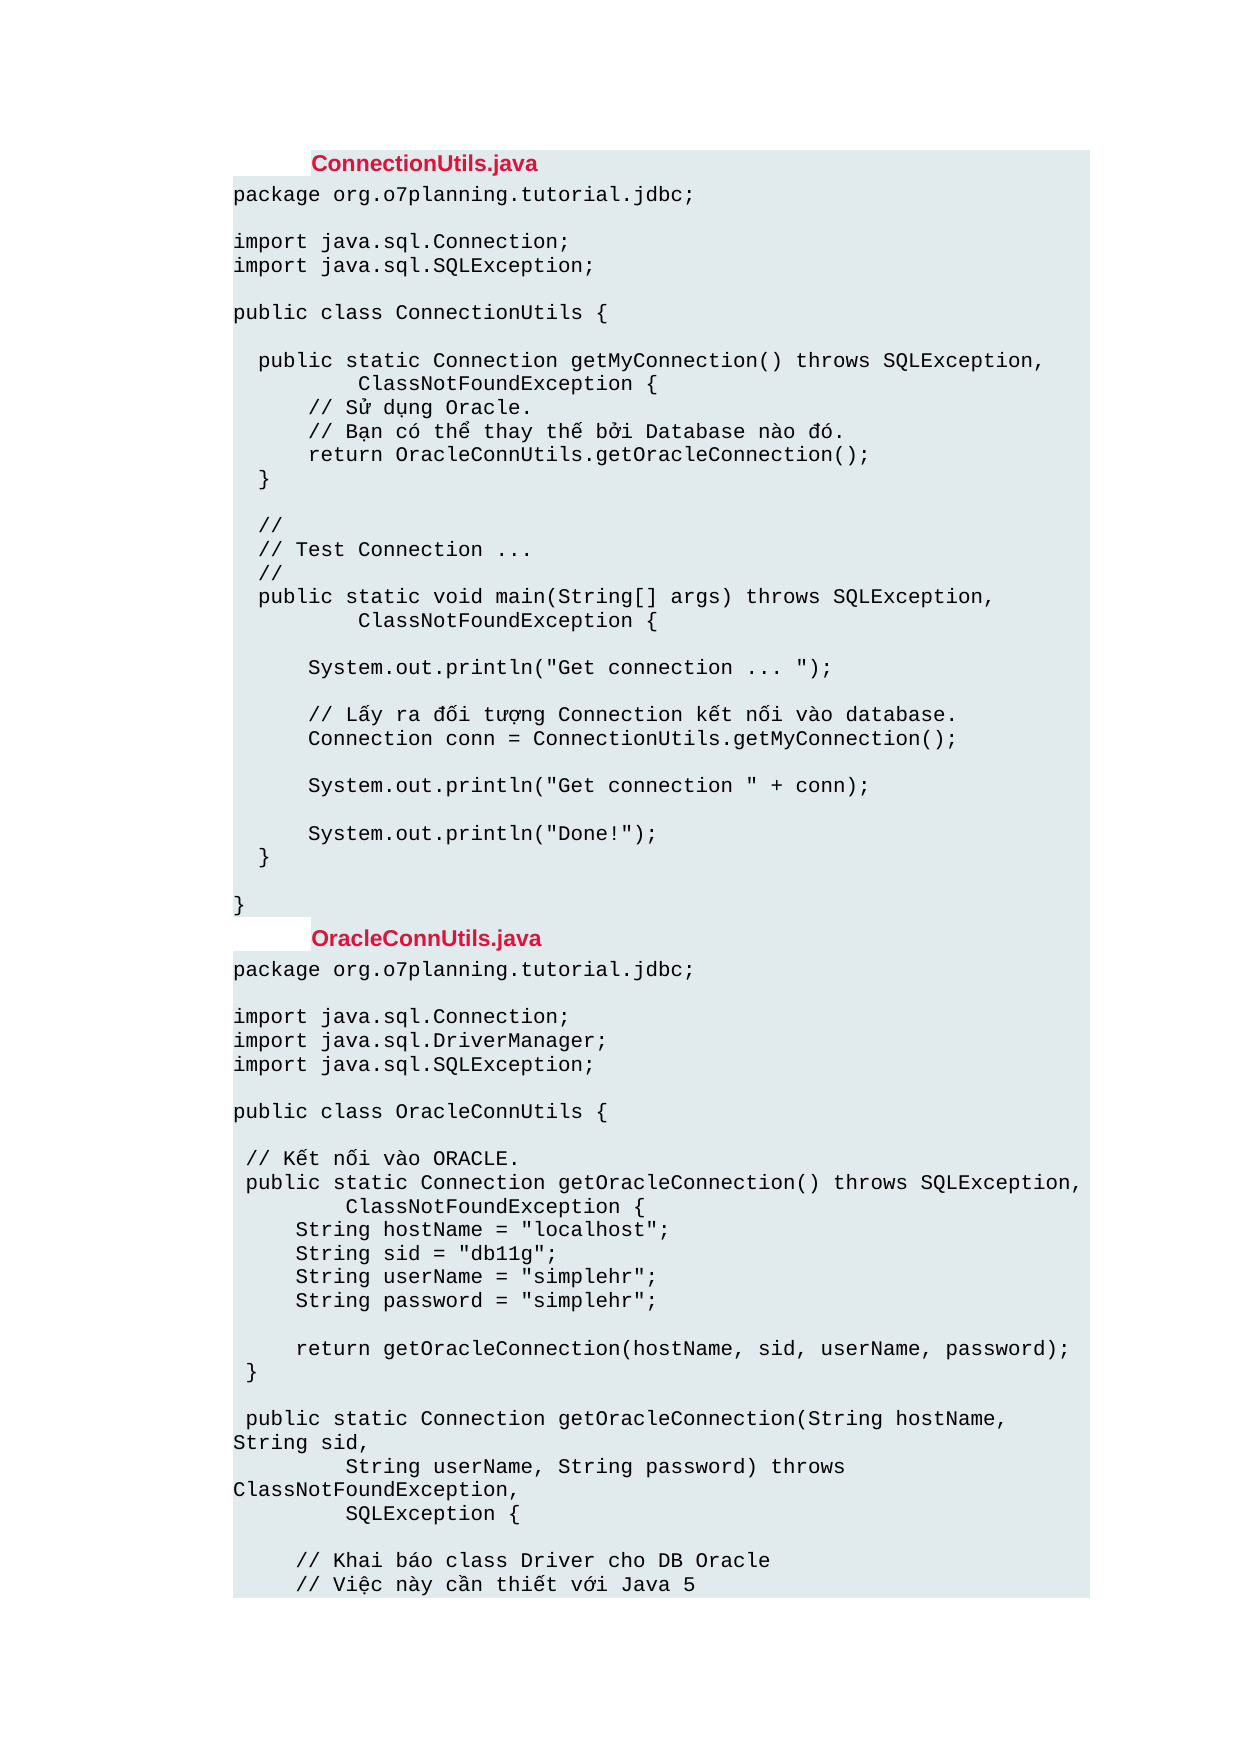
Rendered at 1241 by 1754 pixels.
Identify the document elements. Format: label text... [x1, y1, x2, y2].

text String userName = "simplehr"; [233, 1267, 1090, 1290]
text public static void main(String[] args) throws SQLException, [233, 586, 1090, 610]
text // [233, 515, 1090, 539]
text // [233, 562, 1090, 586]
text } [233, 1361, 1090, 1385]
text OracleConnUtils.java [311, 925, 1090, 951]
text ConnectionUtils.java [311, 150, 1090, 176]
text System.out.println("Get connection ... "); [233, 657, 1090, 681]
text import java.sql.DriverManager; [233, 1030, 1090, 1054]
text public static Connection getMyConnection() throws SQLException, [233, 350, 1090, 373]
text public static Connection getOracleConnection() throws SQLException, [233, 1172, 1090, 1196]
text Connection conn = ConnectionUtils.getMyConnection(); [233, 728, 1090, 752]
text import java.sql.SQLException; [233, 1054, 1090, 1077]
text // Lấy ra đối tượng Connection kết nối vào database. [233, 704, 1090, 728]
text return getOracleConnection(hostName, sid, userName, password); [233, 1337, 1090, 1361]
text String hostName = "localhost"; [233, 1219, 1090, 1243]
text // Test Connection ... [233, 539, 1090, 562]
text ClassNotFoundException { [233, 610, 1090, 633]
text import java.sql.Connection; [233, 231, 1090, 255]
text // Việc này cần thiết với Java 5 [233, 1574, 1090, 1598]
text ClassNotFoundException { [233, 373, 1090, 397]
text String sid = "db11g"; [233, 1243, 1090, 1267]
text import java.sql.Connection; [233, 1006, 1090, 1030]
text } [233, 846, 1090, 870]
text package org.o7planning.tutorial.jdbc; [233, 184, 1090, 208]
text public static Connection getOracleConnection(String hostName, String sid, [233, 1408, 1090, 1456]
text return OracleConnUtils.getOracleConnection(); [233, 444, 1090, 468]
text String password = "simplehr"; [233, 1290, 1090, 1314]
text String userName, String password) throws ClassNotFoundException, [233, 1456, 1090, 1503]
text System.out.println("Done!"); [233, 823, 1090, 846]
text // Bạn có thể thay thế bởi Database nào đó. [233, 421, 1090, 444]
text // Khai báo class Driver cho DB Oracle [233, 1550, 1090, 1574]
text SQLException { [233, 1503, 1090, 1527]
text public class ConnectionUtils { [233, 302, 1090, 326]
text public class OracleConnUtils { [233, 1101, 1090, 1125]
text package org.o7planning.tutorial.jdbc; [233, 959, 1090, 983]
text // Sử dụng Oracle. [233, 397, 1090, 421]
text } [233, 468, 1090, 492]
text ClassNotFoundException { [233, 1196, 1090, 1219]
text } [233, 893, 1090, 917]
text System.out.println("Get connection " + conn); [233, 775, 1090, 799]
text // Kết nối vào ORACLE. [233, 1148, 1090, 1172]
text import java.sql.SQLException; [233, 255, 1090, 279]
